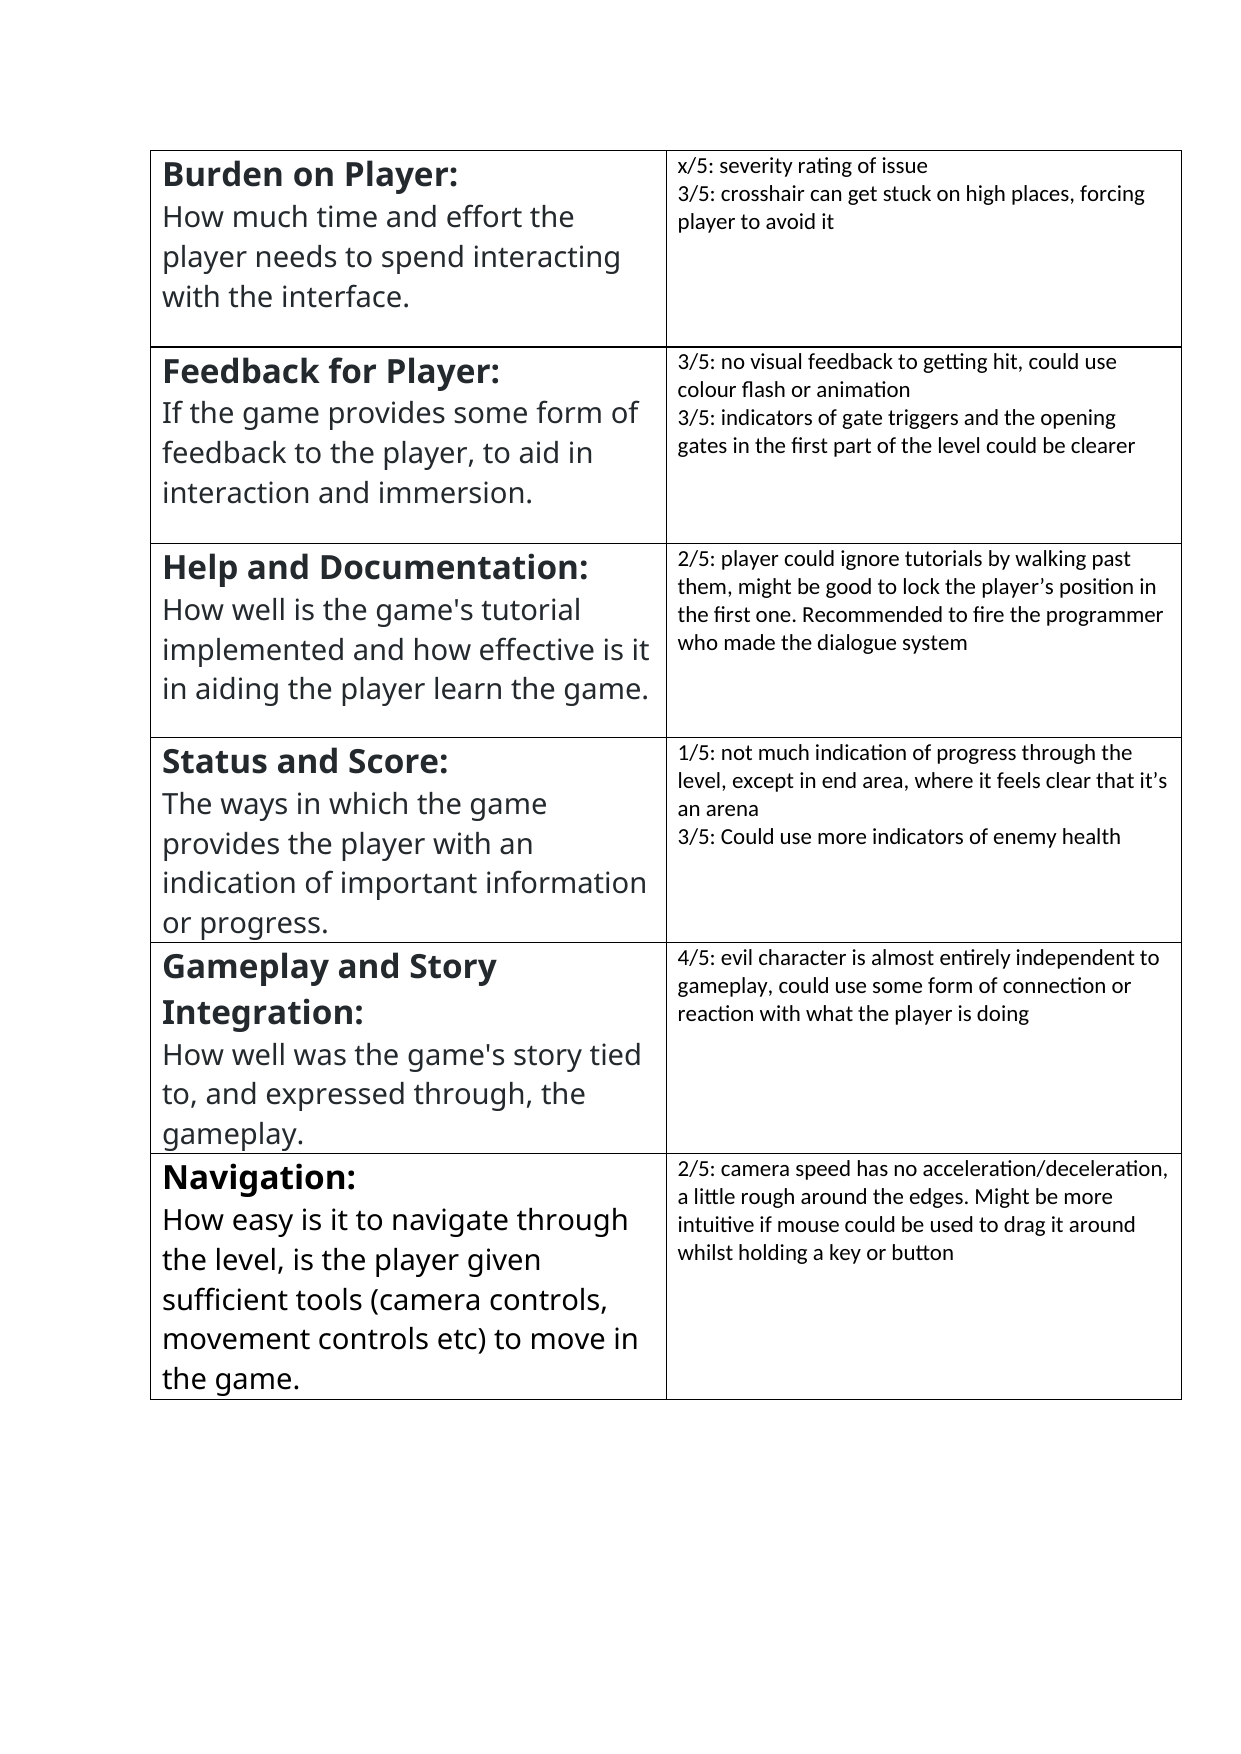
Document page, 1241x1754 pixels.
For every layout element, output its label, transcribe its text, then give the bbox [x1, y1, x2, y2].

table_cell 1/5: not much indication of progress through the level, except in end area, where it feels clear that it’s an arena 3/5: Could use more indicators of enemy health [667, 738, 1181, 942]
table_cell Feedback for Player: If the game provides some form of feedback to the player, to aid in interaction and immersion. [151, 348, 666, 543]
table_cell 2/5: player could ignore tutorials by walking past them, might be good to lock the player’s position in the first one. Recommended to fire the programmer who made the dialogue system [667, 544, 1181, 737]
table_cell Help and Documentation: How well is the game's tutorial implemented and how effective is it in aiding the player learn the game. [151, 544, 666, 737]
table_cell Gameplay and Story Integration: How well was the game's story tied to, and expressed through, the gameplay. [151, 943, 666, 1153]
table_header Burden on Player: How much time and effort the player needs to spend interacting with the interface. [151, 151, 666, 346]
table_cell Navigation: How easy is it to navigate through the level, is the player given sufficient tools (camera controls, movement controls etc) to move in the game. [151, 1154, 666, 1399]
table_cell Status and Score: The ways in which the game provides the player with an indication of important information or progress. [151, 738, 666, 942]
table_header x/5: severity rating of issue 3/5: crosshair can get stuck on high places, forcing player to avoid it [667, 151, 1181, 346]
table_cell 3/5: no visual feedback to getting hit, could use colour flash or animation 3/5: indicators of gate triggers and the opening gates in the first part of the level could be clearer [667, 348, 1181, 543]
table_cell 2/5: camera speed has no acceleration/deceleration, a little rough around the edges. Might be more intuitive if mouse could be used to drag it around whilst holding a key or button [667, 1154, 1181, 1399]
table_cell 4/5: evil character is almost entirely independent to gameplay, could use some form of connection or reaction with what the player is doing [667, 943, 1181, 1153]
